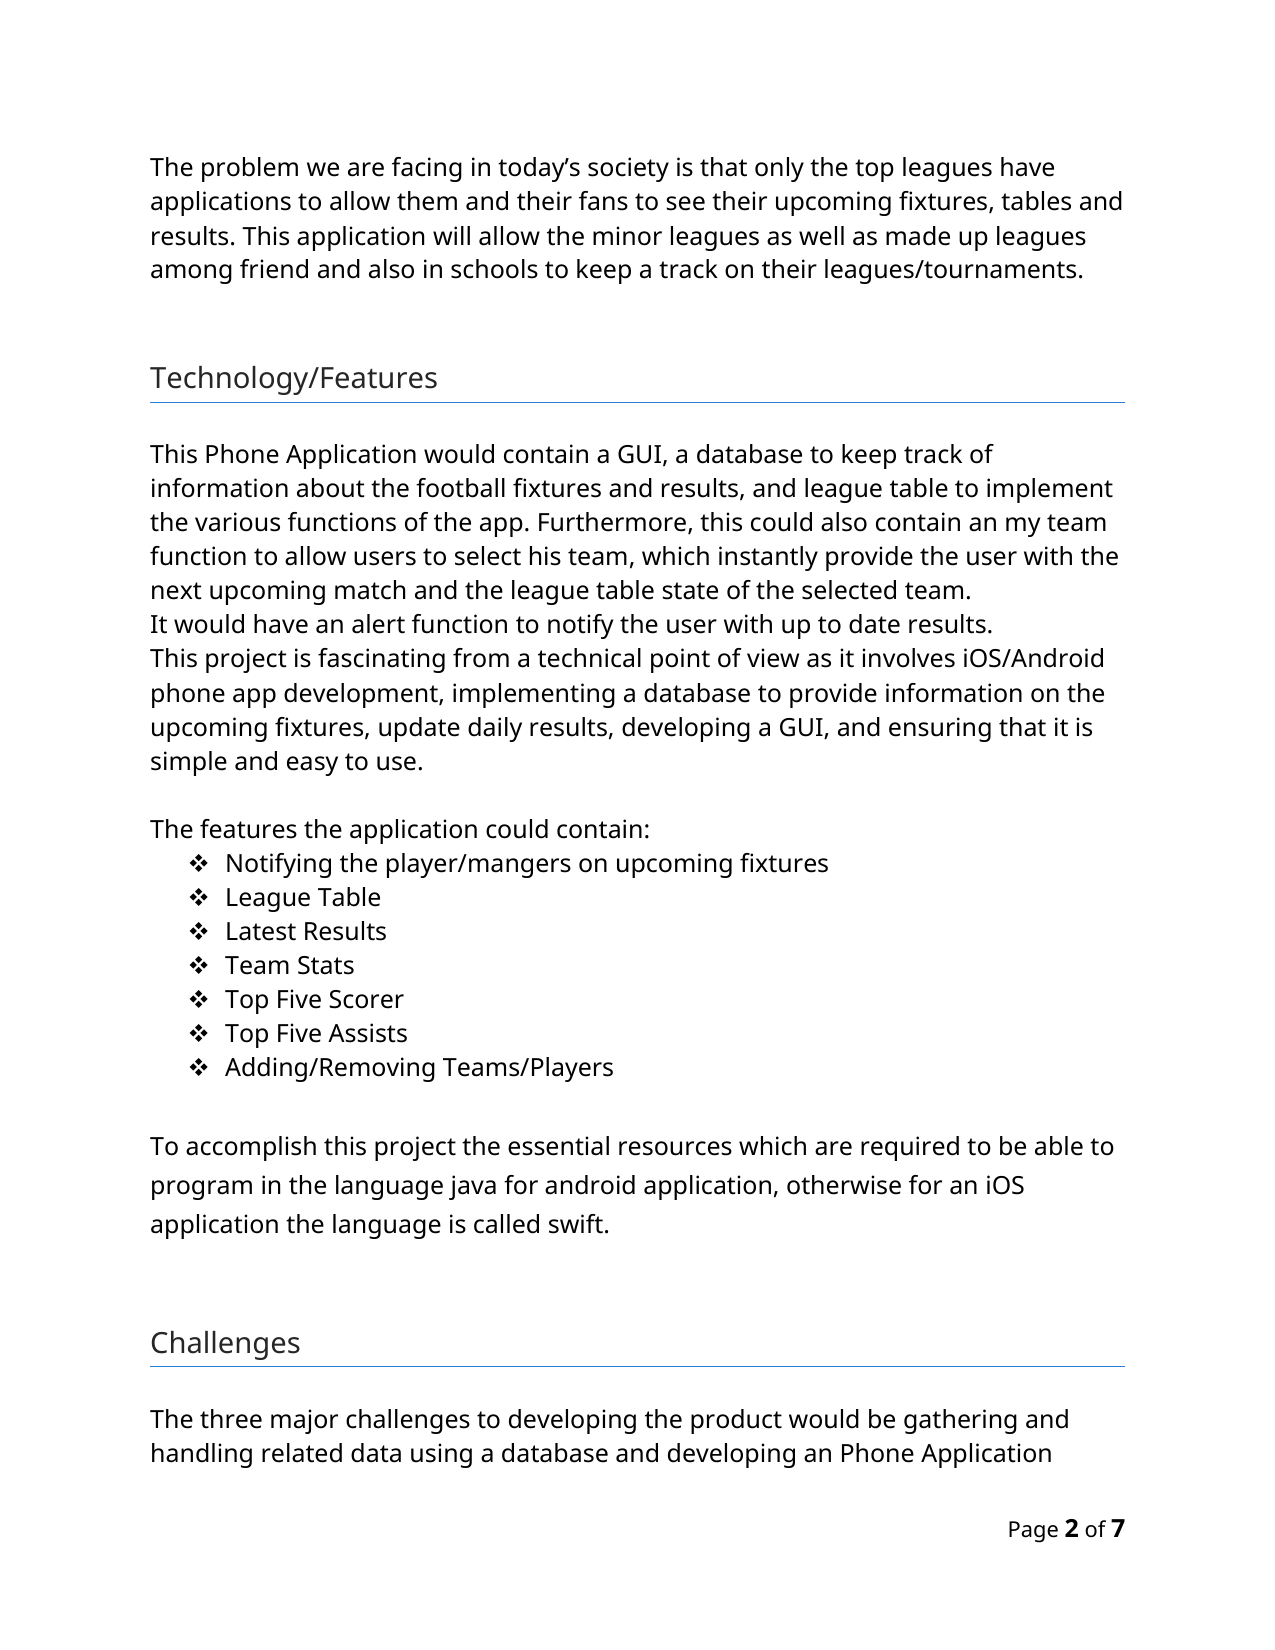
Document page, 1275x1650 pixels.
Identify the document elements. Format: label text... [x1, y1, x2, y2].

text Challenges [150, 1322, 1125, 1366]
list Adding/Removing Teams/Players [187, 1050, 1125, 1084]
list League Table [187, 879, 1125, 914]
list Top Five Assists [187, 1016, 1125, 1050]
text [150, 1401, 1125, 1469]
list Latest Results [187, 914, 1125, 948]
text The features the application could contain: [150, 811, 1125, 846]
list Top Five Scorer [187, 982, 1125, 1016]
text This project is fascinating from a technical point of view as it involves iOS/Android phone app development, implementing a database to provide information on the upcoming fixtures, update daily results, developing a GUI, and ensuring that it is simple and easy to use. [150, 641, 1125, 777]
text To accomplish this project the essential resources which are required to be able to program in the language java for android application, otherwise for an iOS application the language is called swift. [150, 1128, 1125, 1241]
text This Phone Application would contain a GUI, a database to keep track of information about the football fixtures and results, and league table to implement the various functions of the app. Furthermore, this could also contain an my team function to allow users to select his team, which instantly provide the user with the next upcoming match and the league table state of the selected team. [150, 437, 1125, 607]
list Team Stats [187, 948, 1125, 982]
text The problem we are facing in today’s society is that only the top leagues have applications to allow them and their fans to see their upcoming fixtures, tables and results. This application will allow the minor leagues as well as made up leagues among friend and also in schools to keep a track on their leagues/tournaments. [150, 150, 1125, 286]
list Notifying the player/mangers on upcoming fixtures [187, 846, 1125, 879]
text Technology/Features [150, 358, 1125, 402]
text It would have an alert function to notify the user with up to date results. [150, 607, 1125, 641]
